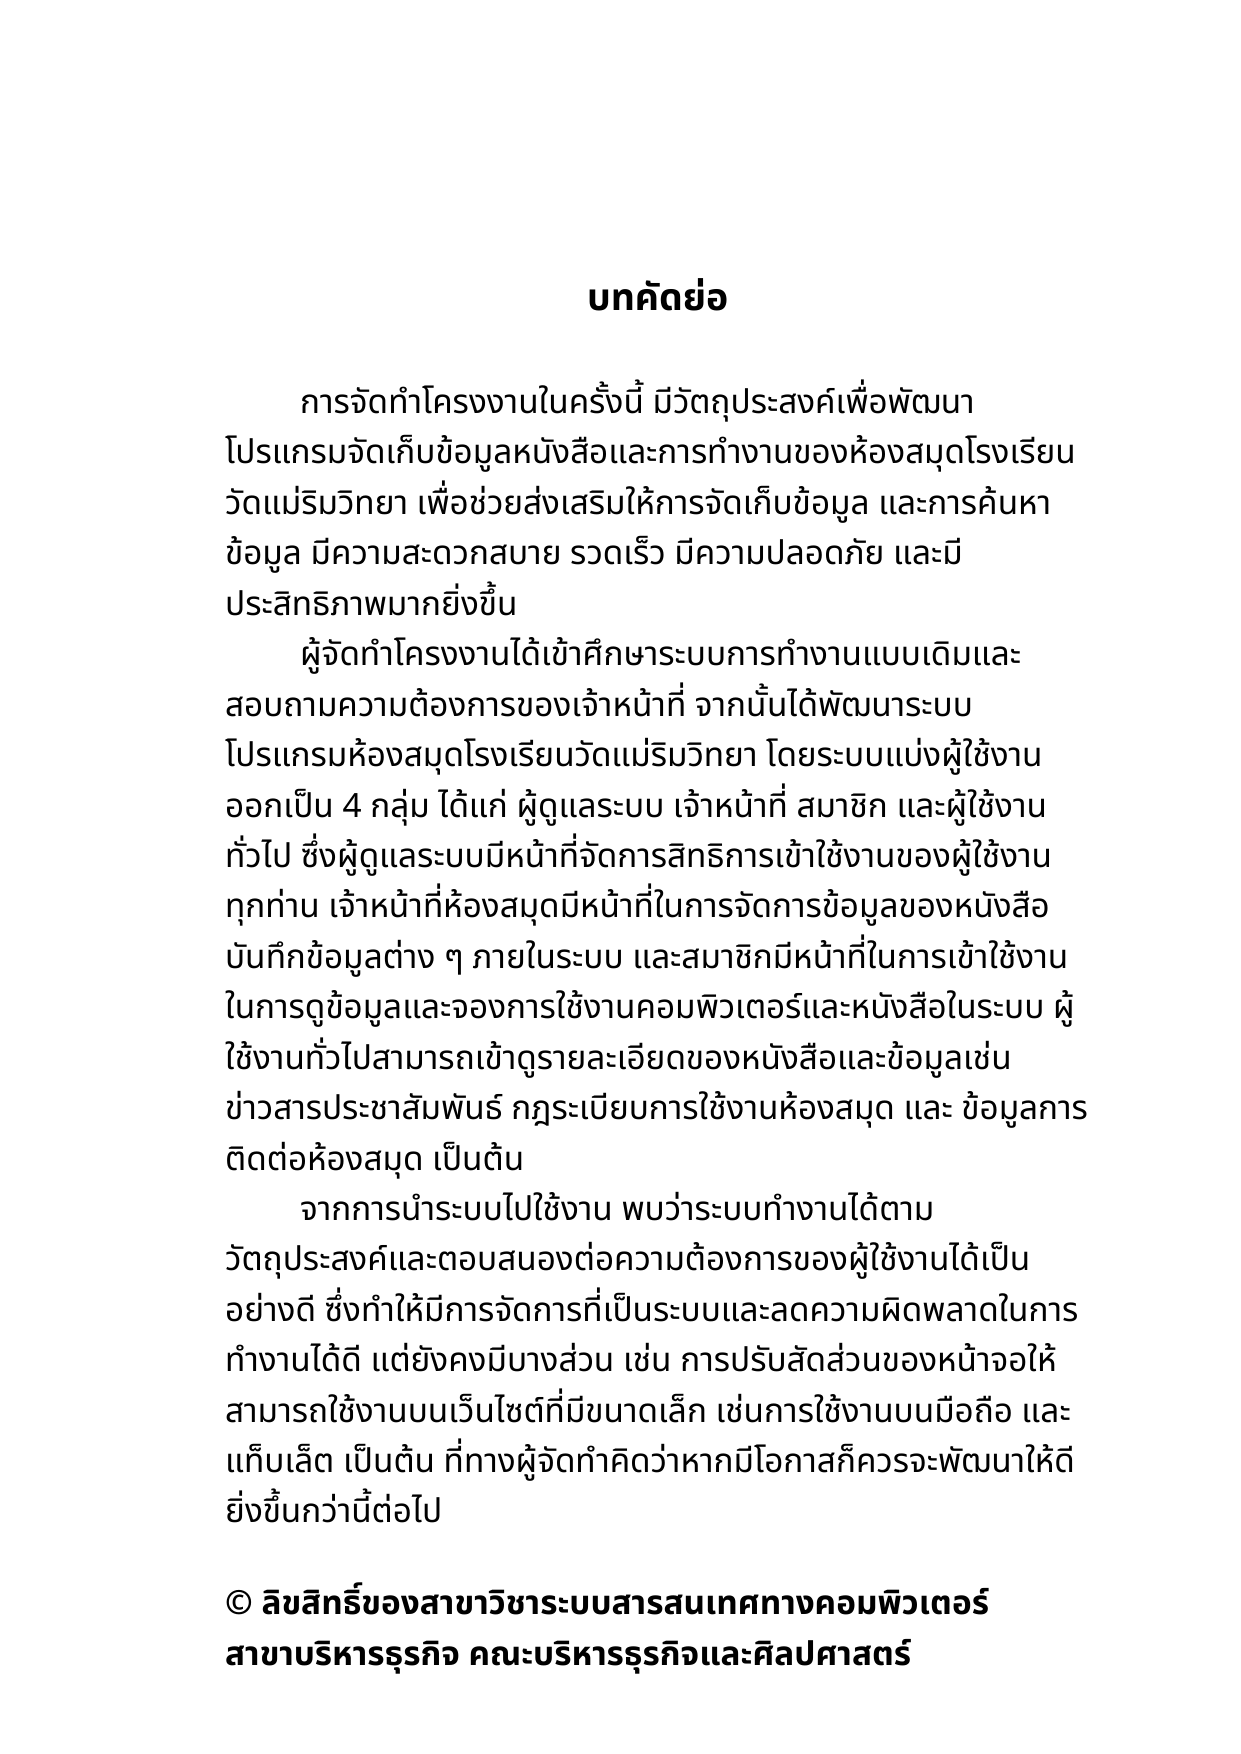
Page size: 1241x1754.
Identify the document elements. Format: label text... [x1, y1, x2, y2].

text จากการนำระบบไปใช้งาน พบว่าระบบทำงานได้ตามวัตถุประสงค์และตอบสนองต่อความต้องการของผู้ใช้งานได้เป็นอย่างดี ซึ่งทำให้มีการจัดการที่เป็นระบบและลดความผิดพลาดในการทำงานได้ดี แต่ยังคงมีบางส่วน เช่น การปรับสัดส่วนของหน้าจอให้สามารถใช้งานบนเว็นไซต์ที่มีขนาดเล็ก เช่นการใช้งานบนมือถือ และ แท็บเล็ต เป็นต้น ที่ทางผู้จัดทำคิดว่าหากมีโอกาสก็ควรจะพัฒนาให้ดียิ่งขึ้นกว่านี้ต่อไป [225, 1185, 1090, 1538]
text บทคัดย่อ [225, 270, 1090, 327]
text การจัดทำโครงงานในครั้งนี้ มีวัตถุประสงค์เพื่อพัฒนาโปรแกรมจัดเก็บข้อมูลหนังสือและการทำงานของห้องสมุดโรงเรียนวัดแม่ริมวิทยา เพื่อช่วยส่งเสริมให้การจัดเก็บข้อมูล และการค้นหาข้อมูล มีความสะดวกสบาย รวดเร็ว มีความปลอดภัย และมีประสิทธิภาพมากยิ่งขึ้น [225, 378, 1090, 630]
text ผู้จัดทำโครงงานได้เข้าศึกษาระบบการทำงานแบบเดิมและสอบถามความต้องการของเจ้าหน้าที่ จากนั้นได้พัฒนาระบบโปรแกรมห้องสมุดโรงเรียนวัดแม่ริมวิทยา โดยระบบแบ่งผู้ใช้งานออกเป็น 4 กลุ่ม ได้แก่ ผู้ดูแลระบบ เจ้าหน้าที่ สมาชิก และผู้ใช้งานทั่วไป ซึ่งผู้ดูแลระบบมีหน้าที่จัดการสิทธิการเข้าใช้งานของผู้ใช้งานทุกท่าน เจ้าหน้าที่ห้องสมุดมีหน้าที่ในการจัดการข้อมูลของหนังสือ บันทึกข้อมูลต่าง ๆ ภายในระบบ และสมาชิกมีหน้าที่ในการเข้าใช้งานในการดูข้อมูลและจองการใช้งานคอมพิวเตอร์และหนังสือในระบบ ผู้ใช้งานทั่วไปสามารถเข้าดูรายละเอียดของหนังสือและข้อมูลเช่น ข่าวสารประชาสัมพันธ์ กฎระเบียบการใช้งานห้องสมุด และ ข้อมูลการติดต่อห้องสมุด เป็นต้น [225, 630, 1090, 1185]
